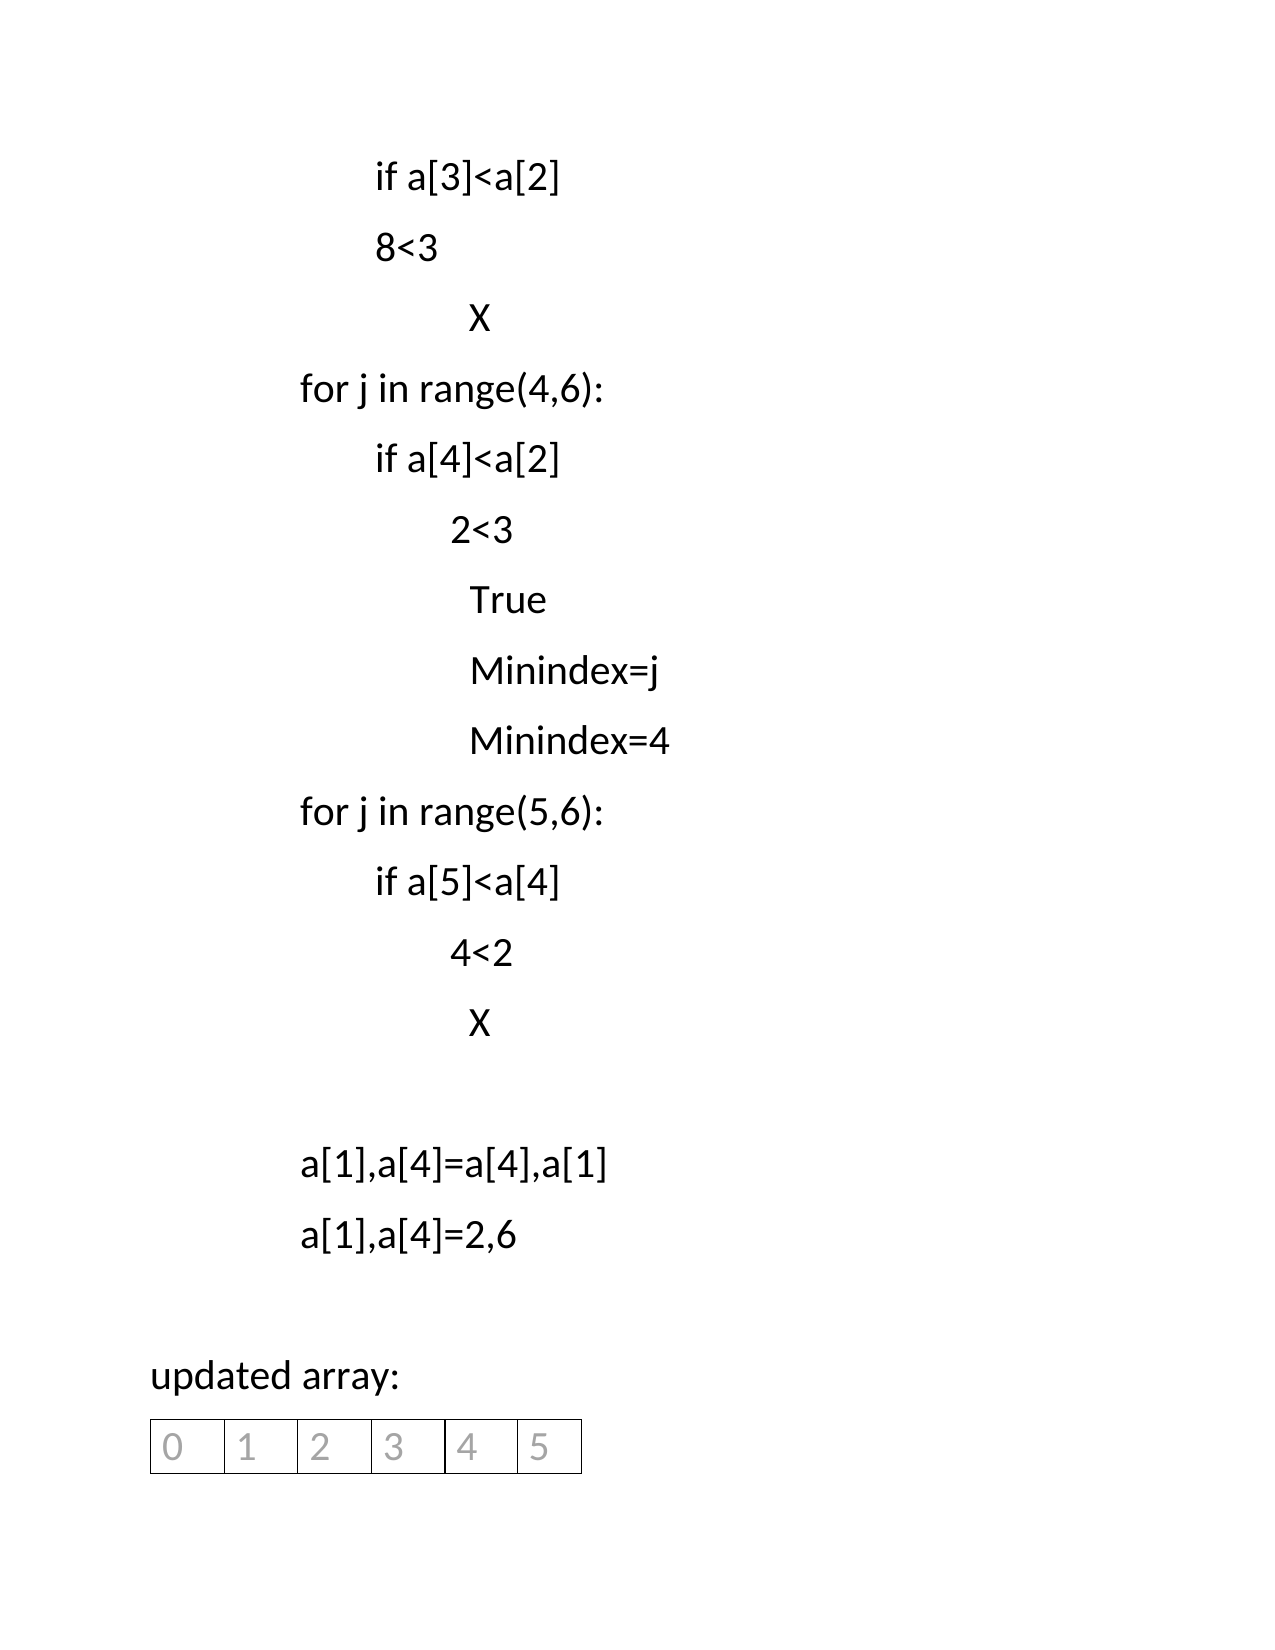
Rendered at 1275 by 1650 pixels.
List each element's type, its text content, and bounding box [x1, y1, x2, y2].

text X [225, 996, 1125, 1047]
table_header 4 [446, 1420, 517, 1473]
text a[1],a[4]=a[4],a[1] [225, 1137, 1125, 1188]
text if a[3]<a[2] [225, 150, 1125, 201]
table_header 1 [225, 1420, 297, 1473]
text a[1],a[4]=2,6 [225, 1208, 1125, 1259]
text if a[4]<a[2] [225, 432, 1125, 483]
text Minindex=j [225, 644, 1125, 694]
text if a[5]<a[4] [225, 855, 1125, 906]
text 8<3 [225, 221, 1125, 271]
text 2<3 [225, 503, 1125, 553]
table_header 5 [518, 1420, 581, 1473]
text Minindex=4 [225, 714, 1125, 765]
text for j in range(5,6): [225, 785, 1125, 836]
text updated array: [150, 1349, 1125, 1400]
text for j in range(4,6): [225, 362, 1125, 412]
text True [225, 573, 1125, 624]
table_header 2 [298, 1420, 371, 1473]
table_header 3 [372, 1420, 444, 1473]
text X [225, 291, 1125, 342]
table_header 0 [151, 1420, 224, 1473]
text 4<2 [225, 926, 1125, 977]
